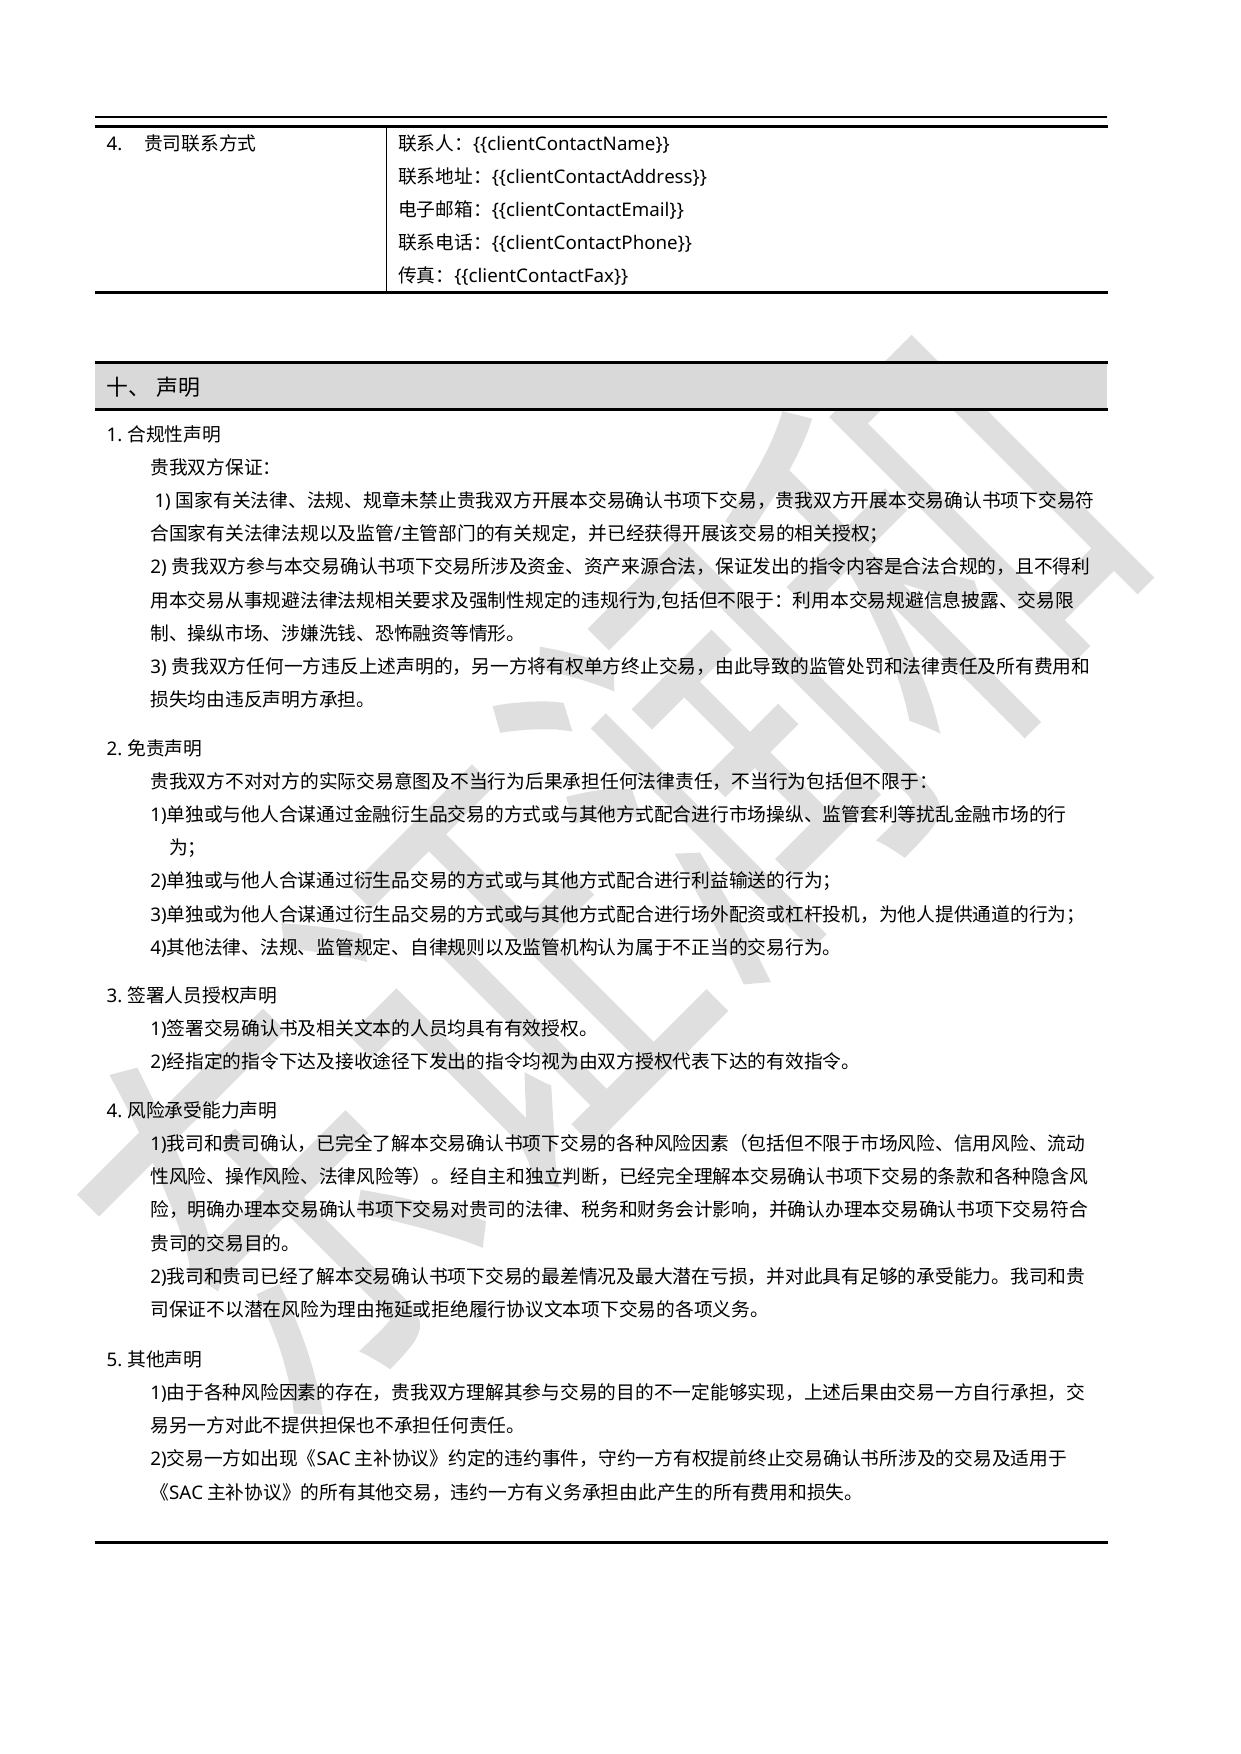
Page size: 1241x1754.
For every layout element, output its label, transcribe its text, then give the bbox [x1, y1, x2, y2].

table_cell 贵司联系方式 [95, 128, 386, 291]
table_cell 1. 合规性声明 贵我双方保证： 1) 国家有关法律、法规、规章未禁止贵我双方开展本交易确认书项下交易，贵我双方开展本交易确认书项下交易符合国家有关法律法规以及监管/主管部门的有关规定，并已经获得开展该交易的相关授权； 2) 贵我双方参与本交易确认书项下交易所涉及资金、资产来源合法，保证发出的指令内容是合法合规的，且不得利用本交易从事规避法律法规相关要求及强制性规定的违规行为,包括但不限于：利用本交易规避信息披露、交易限制、操纵市场、涉嫌洗钱、恐怖融资等情形。 3) 贵我双方任何一方违反上述声明的，另一方将有权单方终止交易，由此导致的监管处罚和法律责任及所有费用和损失均由违反声明方承担。 2. 免责声明 贵我双方不对对方的实际交易意图及不当行为后果承担任何法律责任，不当行为包括但不限于： 1)单独或与他人合谋通过金融衍生品交易的方式或与其他方式配合进行市场操纵、监管套利等扰乱金融市场的行为； 2)单独或与他人合谋通过衍生品交易的方式或与其他方式配合进行利益输送的行为； 3)单独或为他人合谋通过衍生品交易的方式或与其他方式配合进行场外配资或杠杆投机，为他人提供通道的行为； 4)其他法律、法规、监管规定、自律规则以及监管机构认为属于不正当的交易行为。 3. 签署人员授权声明 1)签署交易确认书及相关文本的人员均具有有效授权。 2)经指定的指令下达及接收途径下发出的指令均视为由双方授权代表下达的有效指令。 4. 风险承受能力声明 1)我司和贵司确认，已完全了解本交易确认书项下交易的各种风险因素（包括但不限于市场风险、信用风险、流动性风险、操作风险、法律风险等）。经自主和独立判断，已经完全理解本交易确认书项下交易的条款和各种隐含风险，明确办理本交易确认书项下交易对贵司的法律、税务和财务会计影响，并确认办理本交易确认书项下交易符合贵司的交易目的。 2)我司和贵司已经了解本交易确认书项下交易的最差情况及最大潜在亏损，并对此具有足够的承受能力。我司和贵司保证不以潜在风险为理由拖延或拒绝履行协议文本项下交易的各项义务。 5. 其他声明 1)由于各种风险因素的存在，贵我双方理解其参与交易的目的不一定能够实现，上述后果由交易一方自行承担，交易另一方对此不提供担保也不承担任何责任。 2)交易一方如出现《SAC主补协议》约定的违约事件，守约一方有权提前终止交易确认书所涉及的交易及适用于《SAC主补协议》的所有其他交易，违约一方有义务承担由此产生的所有费用和损失。 [95, 411, 1107, 1541]
table_header 声明 [95, 364, 1107, 408]
table_cell 联系人：{{clientContactName}} 联系地址：{{clientContactAddress}} 电子邮箱：{{clientContactEmail}} 联系电话：{{clientContactPhone}} 传真：{{clientContactFax}} [387, 128, 1107, 291]
